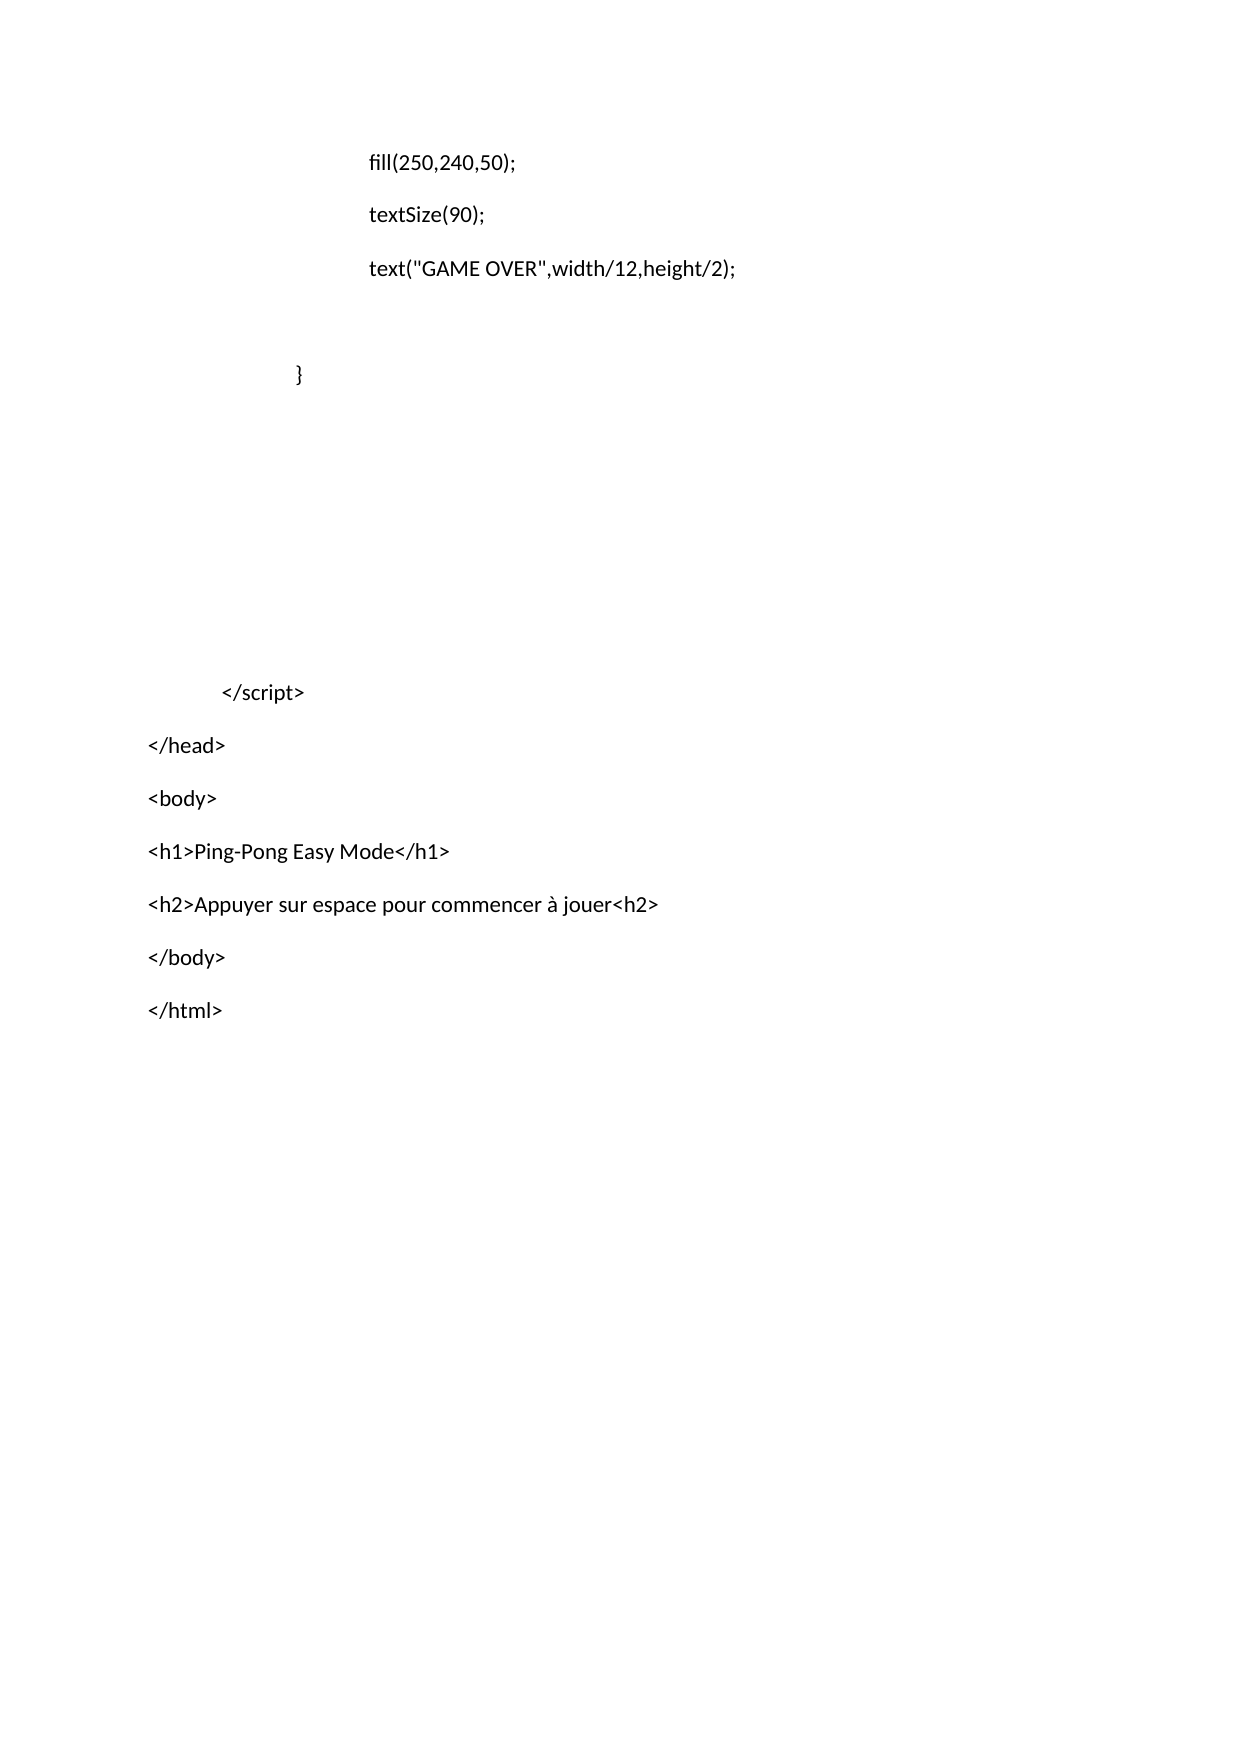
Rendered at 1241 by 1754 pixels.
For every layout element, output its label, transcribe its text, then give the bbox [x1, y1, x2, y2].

text fill(250,240,50); [148, 148, 1093, 176]
text </html> [148, 996, 1093, 1024]
text textSize(90); [148, 201, 1093, 229]
text } [148, 360, 1093, 388]
text </script> [148, 678, 1093, 706]
text </head> [148, 731, 1093, 759]
text <h2>Appuyer sur espace pour commencer à jouer<h2> [148, 890, 1093, 918]
text text("GAME OVER",width/12,height/2); [148, 254, 1093, 282]
text </body> [148, 943, 1093, 971]
text <body> [148, 784, 1093, 812]
text <h1>Ping-Pong Easy Mode</h1> [148, 837, 1093, 865]
